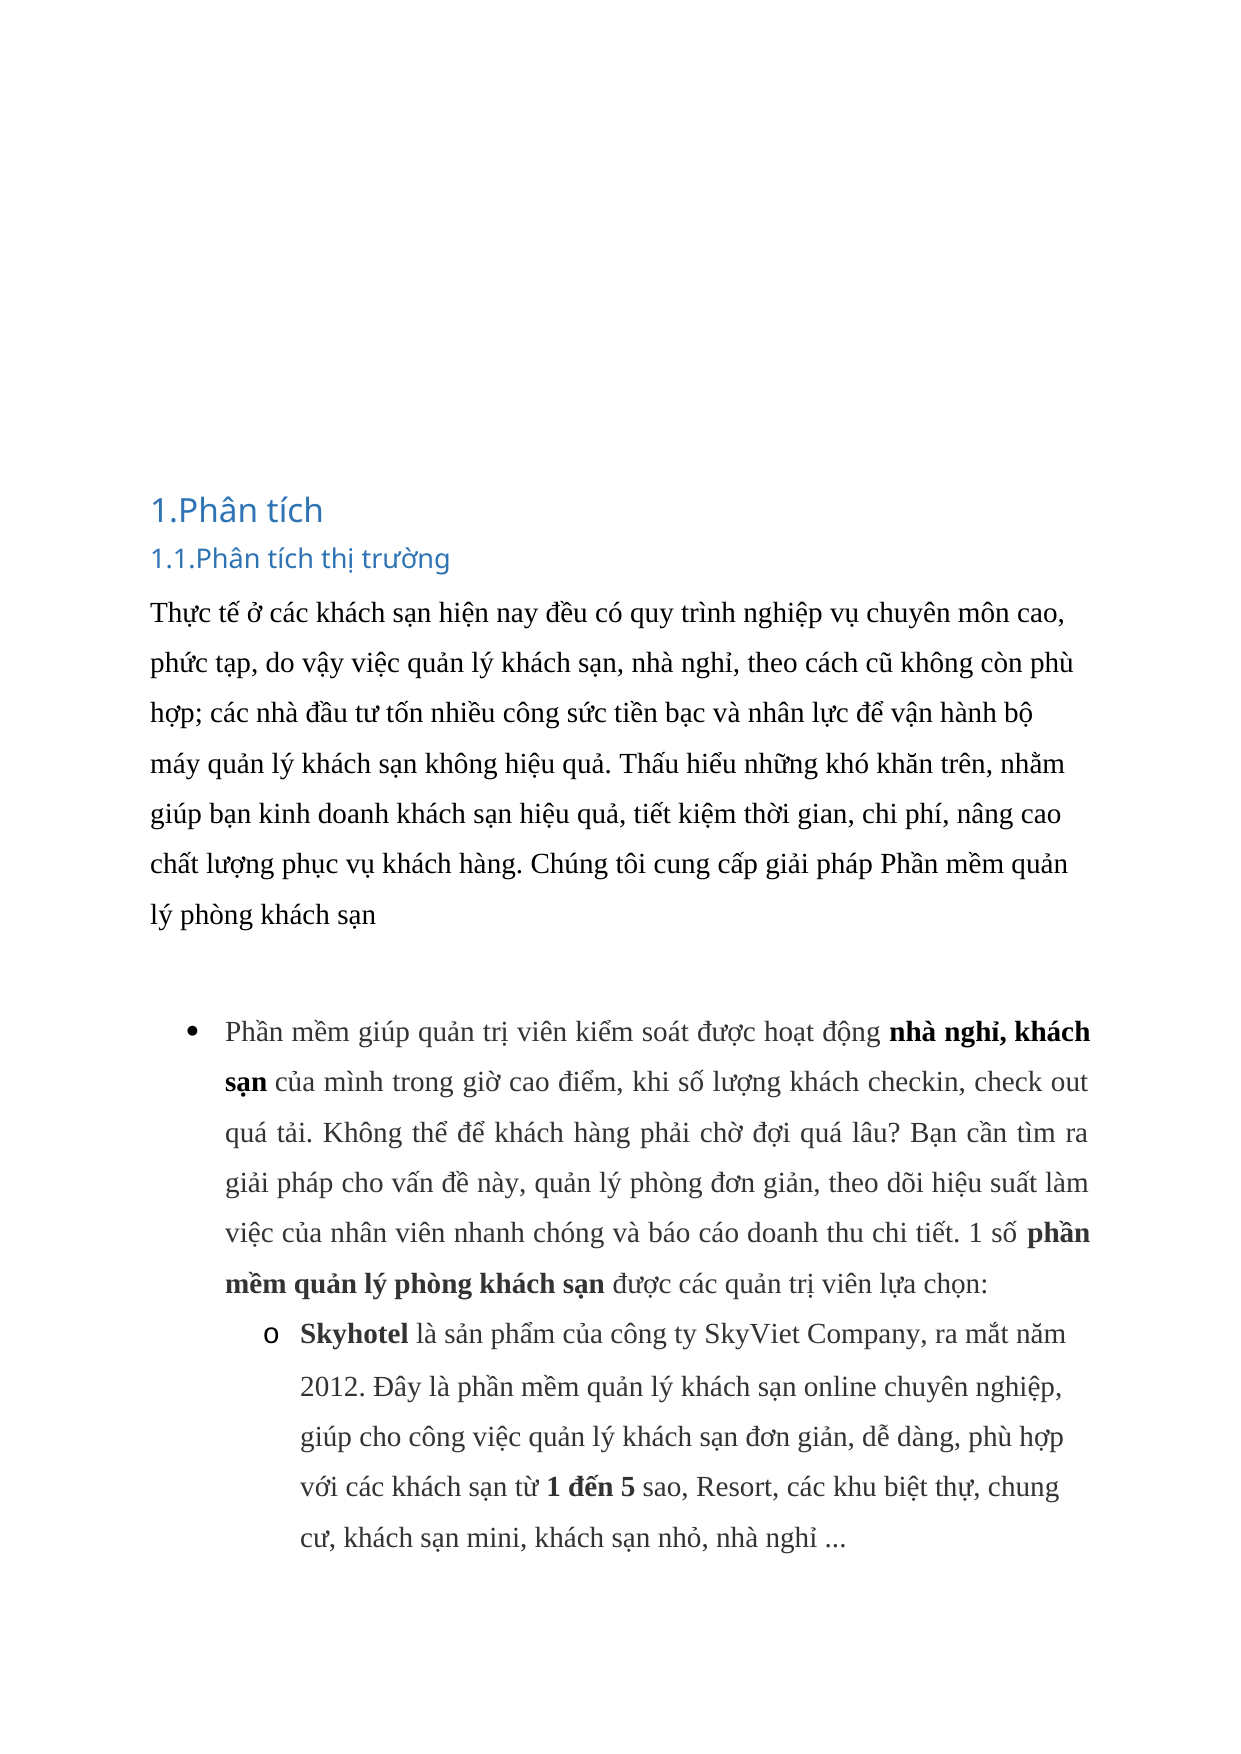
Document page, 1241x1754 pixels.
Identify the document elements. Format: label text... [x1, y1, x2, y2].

list Skyhotel là sản phẩm của công ty SkyViet Company, ra mắt năm 2012. Đây là phần mềm quản lý khách sạn online chuyên nghiệp, giúp cho công việc quản lý khách sạn đơn giản, dễ dàng, phù hợp với các khách sạn từ 1 đến 5 sao, Resort, các khu biệt thự, chung cư, khách sạn mini, khách sạn nhỏ, nhà nghỉ ... [262, 1316, 1090, 1553]
subtitle 1.Phân tích [150, 486, 1090, 532]
text Thực tế ở các khách sạn hiện nay đều có quy trình nghiệp vụ chuyên môn cao, phức tạp, do vậy việc quản lý khách sạn, nhà nghỉ, theo cách cũ không còn phù hợp; các nhà đầu tư tốn nhiều công sức tiền bạc và nhân lực để vận hành bộ máy quản lý khách sạn không hiệu quả. Thấu hiểu những khó khăn trên, nhằm giúp bạn kinh doanh khách sạn hiệu quả, tiết kiệm thời gian, chi phí, nâng cao chất lượng phục vụ khách hàng. Chúng tôi cung cấp giải pháp Phần mềm quản lý phòng khách sạn [150, 595, 1090, 981]
list Phần mềm giúp quản trị viên kiểm soát được hoạt động nhà nghỉ, khách sạn của mình trong giờ cao điểm, khi số lượng khách checkin, check out quá tải. Không thể để khách hàng phải chờ đợi quá lâu? Bạn cần tìm ra giải pháp cho vấn đề này, quản lý phòng đơn giản, theo dõi hiệu suất làm việc của nhân viên nhanh chóng và báo cáo doanh thu chi tiết. 1 số phần mềm quản lý phòng khách sạn được các quản trị viên lựa chọn: [187, 1014, 1090, 1299]
subtitle 1.1.Phân tích thị trường [150, 539, 1090, 576]
